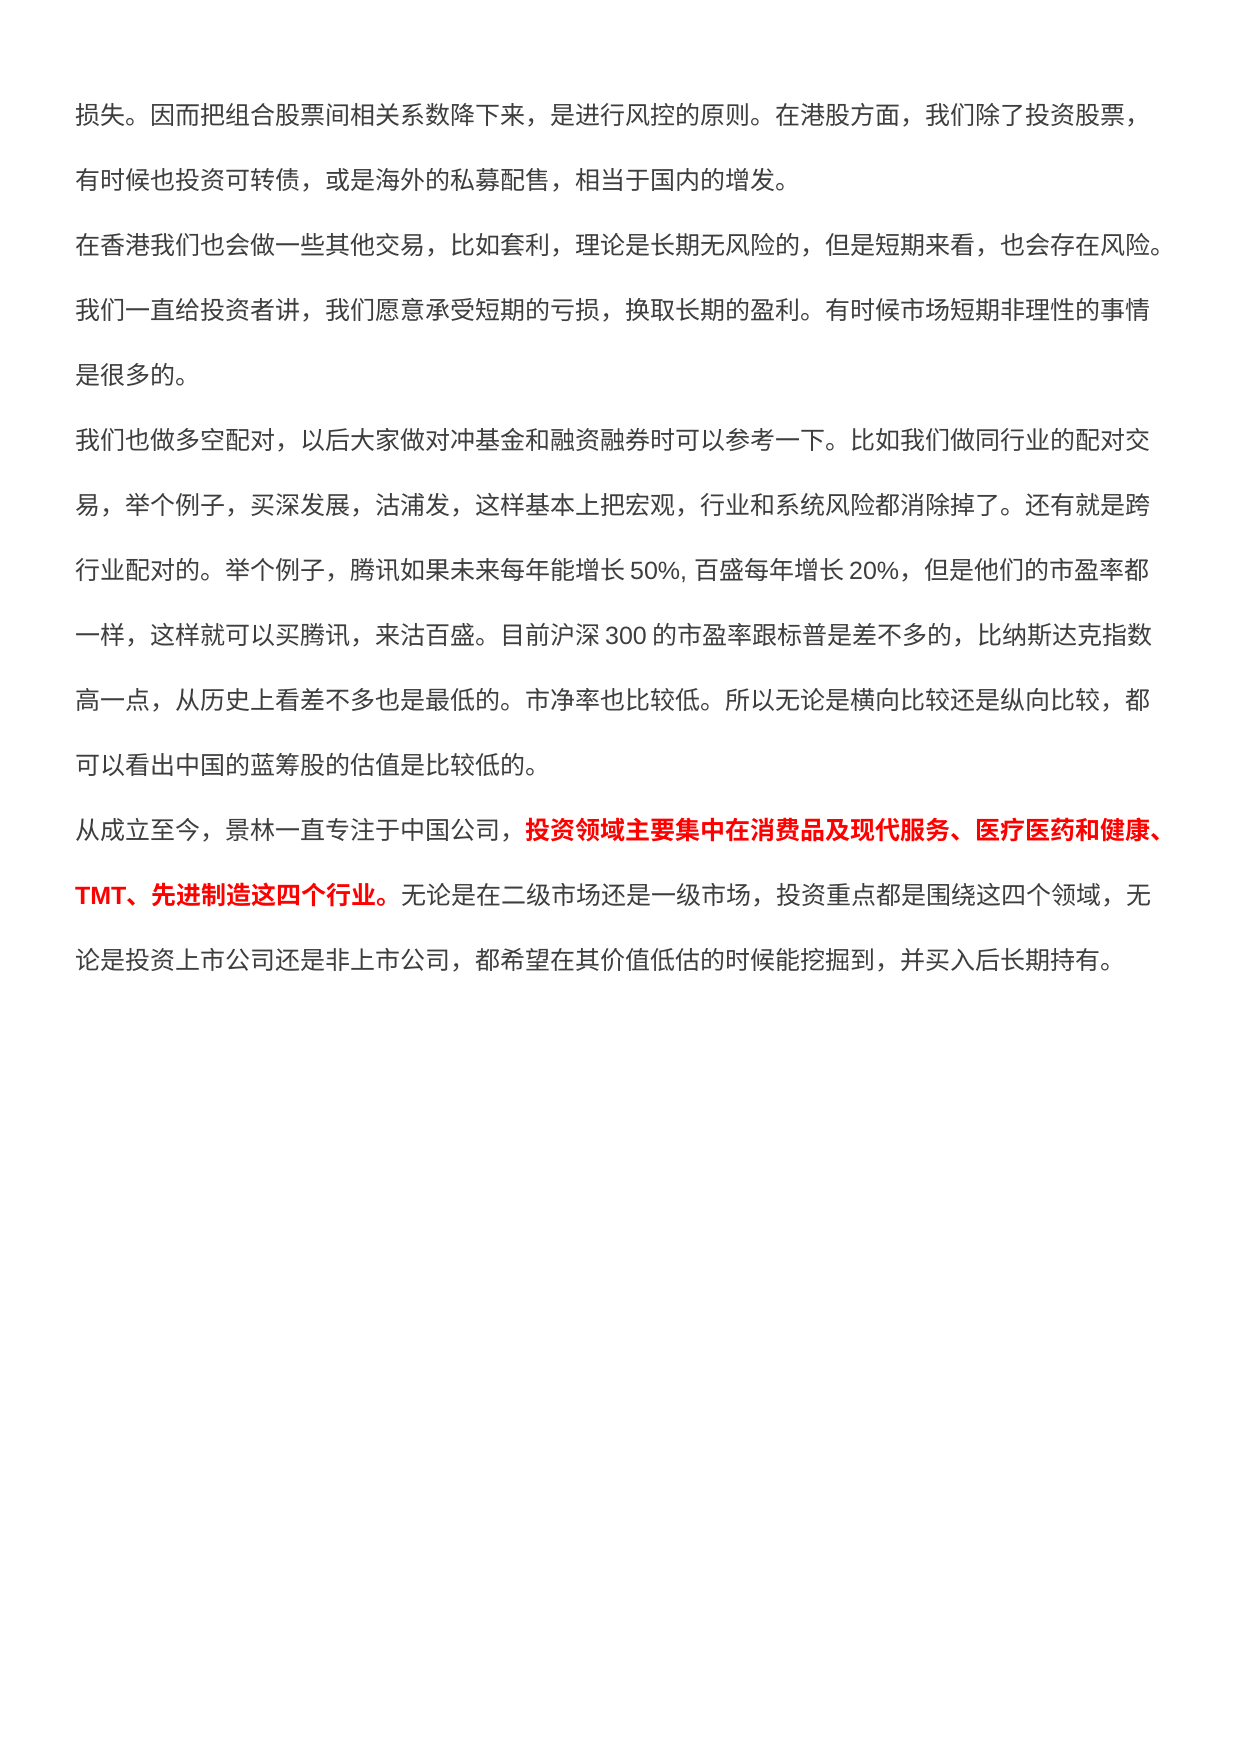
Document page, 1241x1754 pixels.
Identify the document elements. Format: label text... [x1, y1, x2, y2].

text 我们也做多空配对，以后大家做对冲基金和融资融券时可以参考一下。比如我们做同行业的配对交易，举个例子，买深发展，沽浦发，这样基本上把宏观，行业和系统风险都消除掉了。还有就是跨行业配对的。举个例子，腾讯如果未来每年能增长50%, 百盛每年增长20%，但是他们的市盈率都一样，这样就可以买腾讯，来沽百盛。目前沪深300的市盈率跟标普是差不多的，比纳斯达克指数高一点，从历史上看差不多也是最低的。市净率也比较低。所以无论是横向比较还是纵向比较，都可以看出中国的蓝筹股的估值是比较低的。 [75, 406, 1165, 796]
text 从成立至今，景林一直专注于中国公司，投资领域主要集中在消费品及现代服务、医疗医药和健康、TMT、先进制造这四个行业。无论是在二级市场还是一级市场，投资重点都是围绕这四个领域，无论是投资上市公司还是非上市公司，都希望在其价值低估的时候能挖掘到，并买入后长期持有。 [75, 796, 1165, 991]
text 在香港我们也会做一些其他交易，比如套利，理论是长期无风险的，但是短期来看，也会存在风险。我们一直给投资者讲，我们愿意承受短期的亏损，换取长期的盈利。有时候市场短期非理性的事情是很多的。 [75, 211, 1165, 406]
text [75, 81, 1165, 211]
